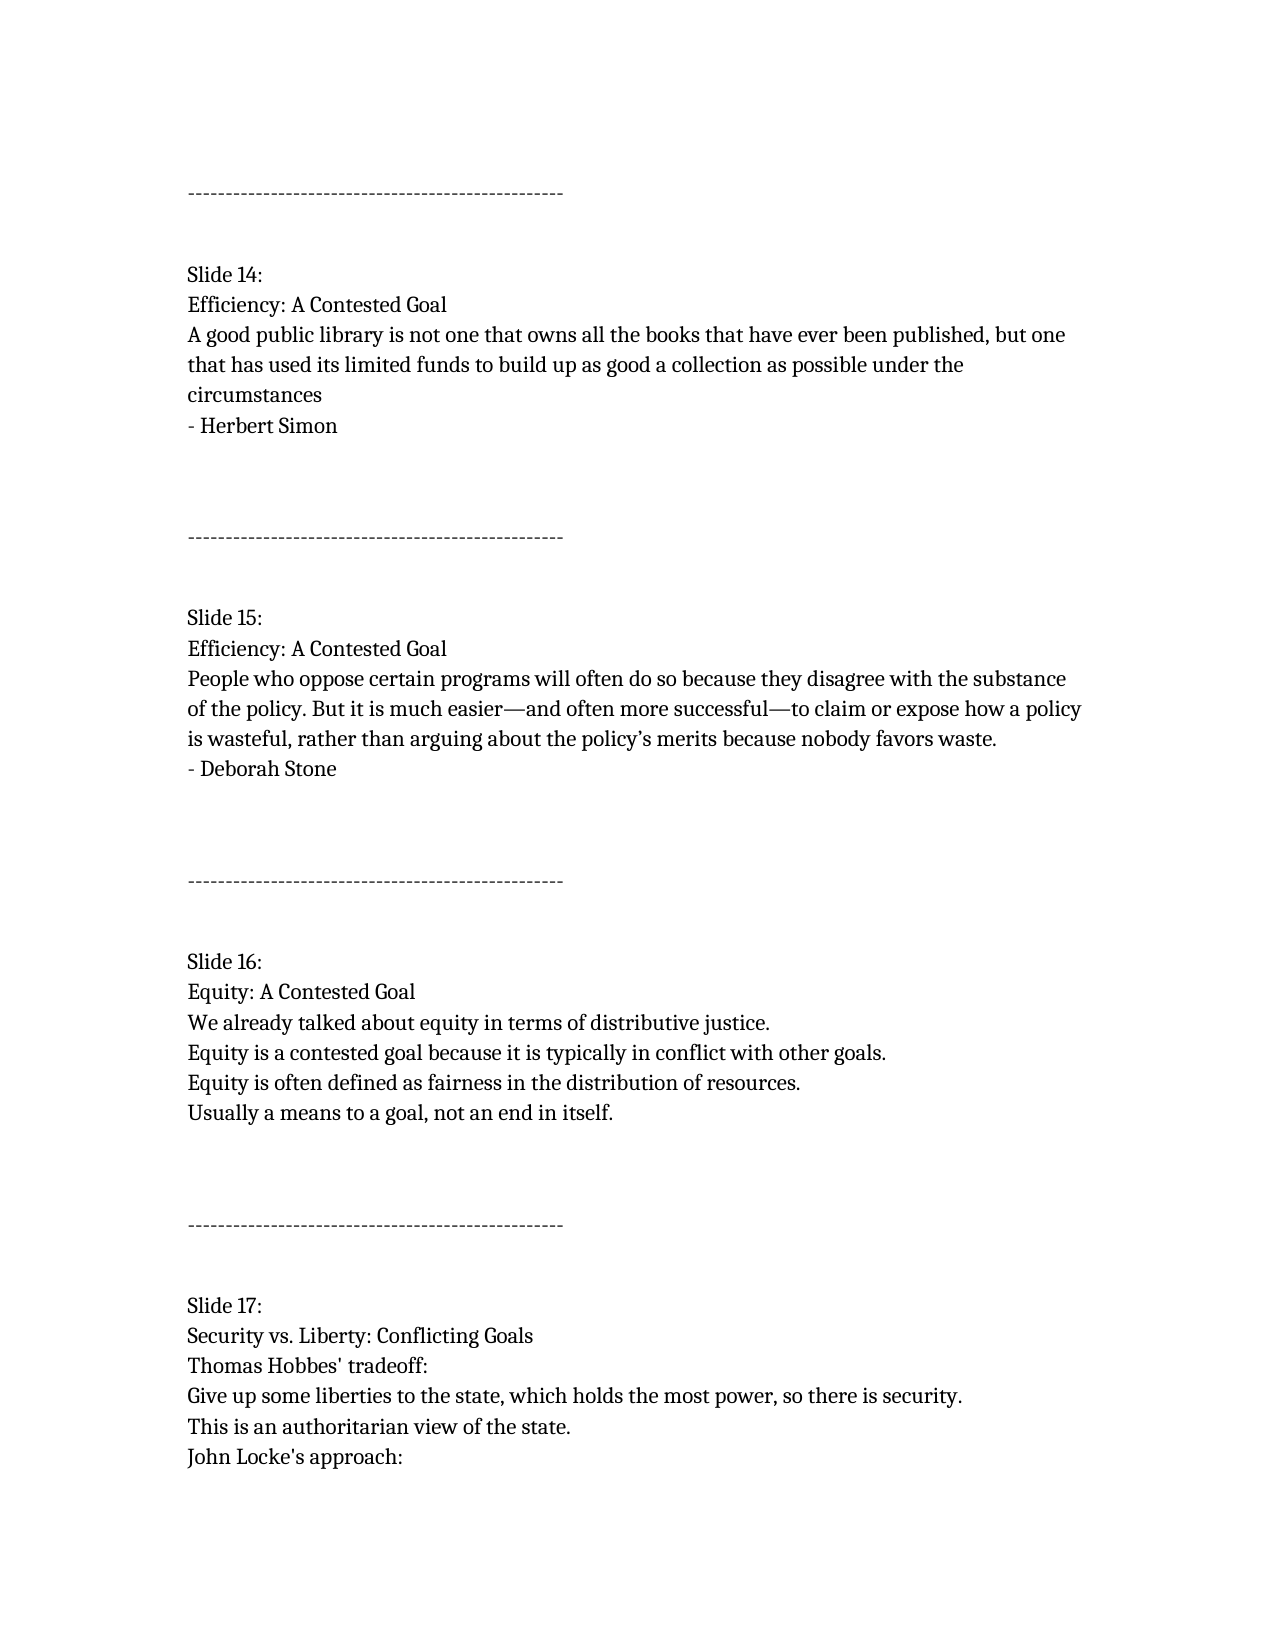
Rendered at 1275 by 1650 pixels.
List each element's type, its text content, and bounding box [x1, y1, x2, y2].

text -------------------------------------------------- [187, 150, 1087, 237]
text Slide 15: Efficiency: A Contested Goal People who oppose certain programs will often do so because they disagree with the substance of the policy. But it is much easier—and often more successful—to claim or expose how a policy is wasteful, rather than arguing about the policy’s merits because nobody favors waste. - Deborah Stone [187, 605, 1087, 813]
text -------------------------------------------------- [187, 1181, 1087, 1268]
text Slide 16: Equity: A Contested Goal We already talked about equity in terms of distributive justice. Equity is a contested goal because it is typically in conflict with other goals. Equity is often defined as fairness in the distribution of resources. Usually a means to a goal, not an end in itself. [187, 949, 1087, 1157]
text Slide 14: Efficiency: A Contested Goal A good public library is not one that owns all the books that have ever been published, but one that has used its limited funds to build up as good a collection as possible under the circumstances - Herbert Simon [187, 261, 1087, 469]
text -------------------------------------------------- [187, 494, 1087, 581]
text -------------------------------------------------- [187, 837, 1087, 924]
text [187, 1293, 1087, 1470]
